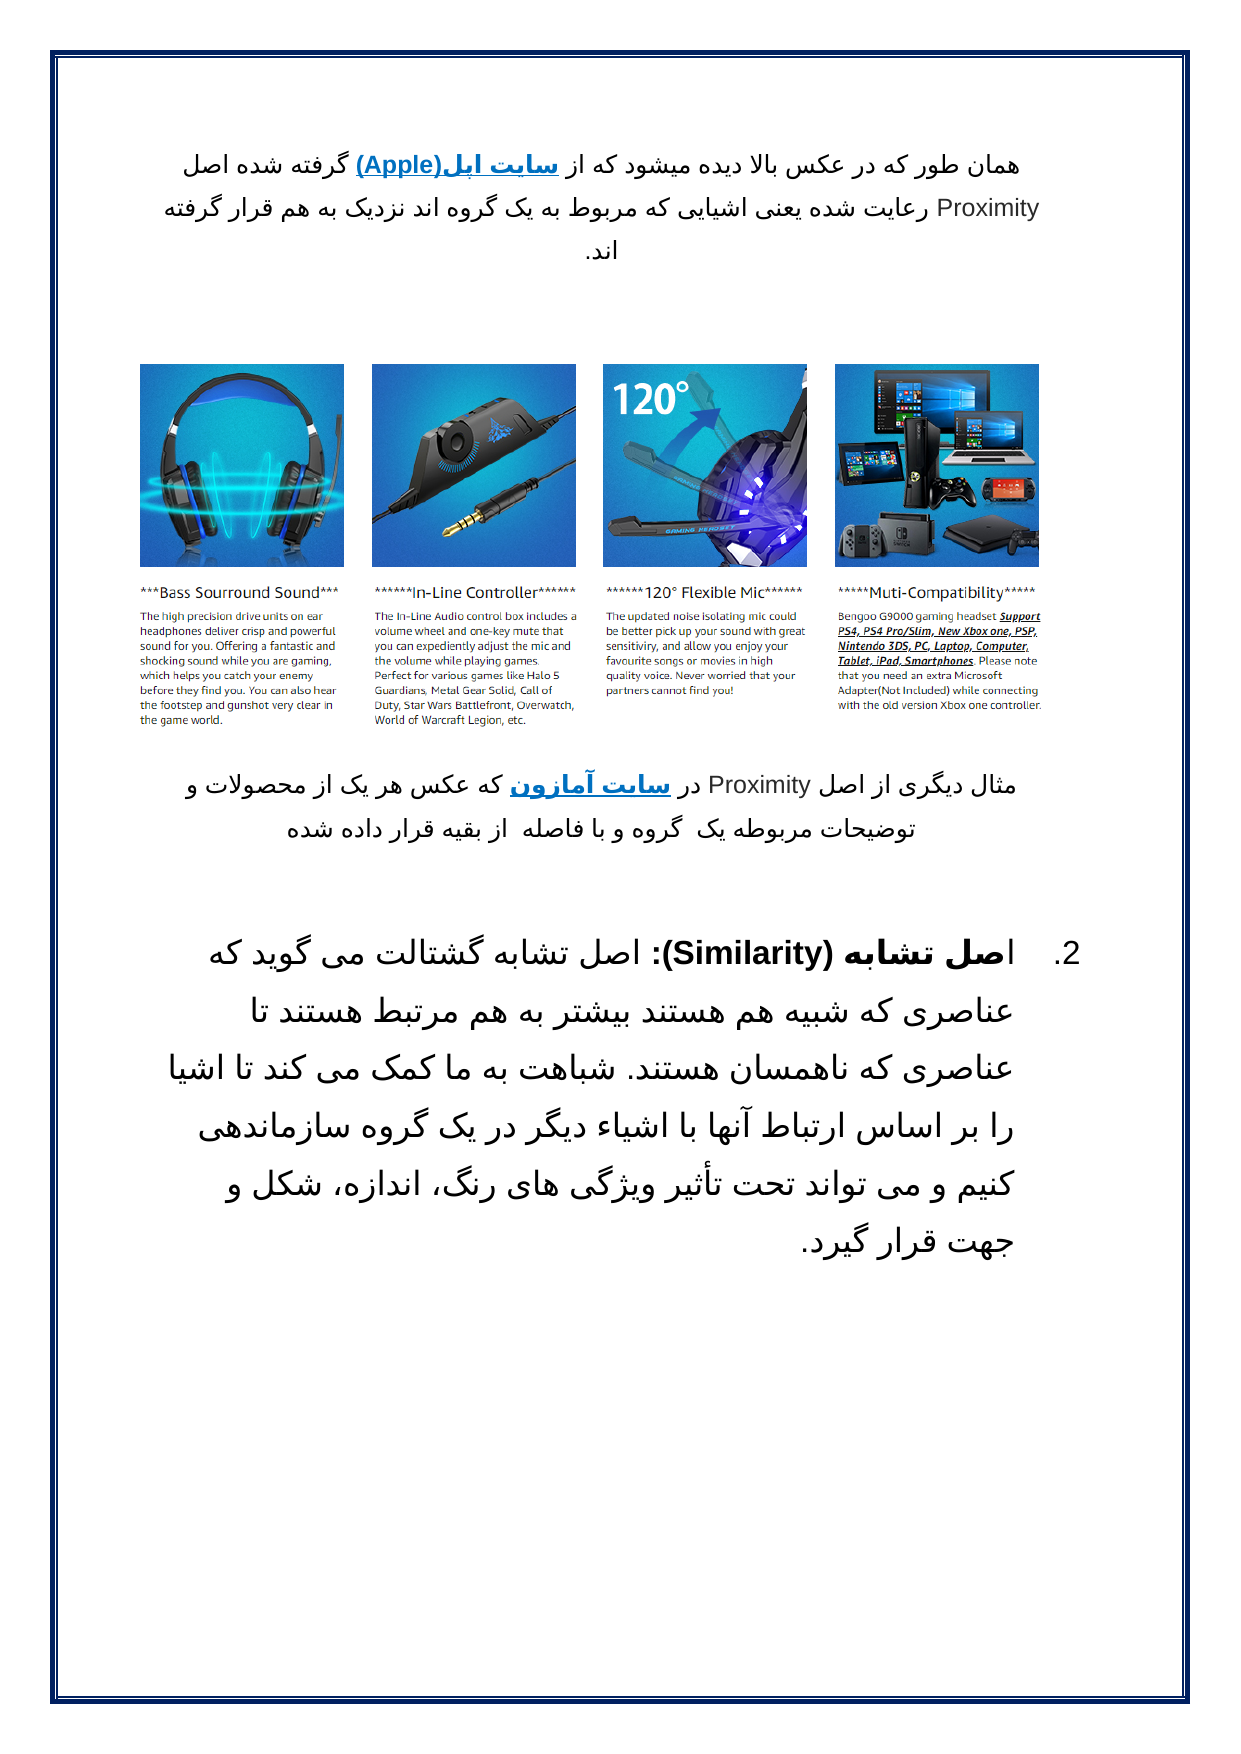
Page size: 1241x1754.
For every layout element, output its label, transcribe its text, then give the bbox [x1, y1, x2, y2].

text همان طور که در عکس بالا دیده میشود که از سایت اپل(Apple) گرفته شده اصل Proximity رعایت شده یعنی اشیایی که مربوط به یک گروه اند نزدیک به هم قرار گرفته اند. [150, 150, 1053, 265]
text مثال دیگری از اصل Proximity در سایت آمازون که عکس هر یک از محصولات و توضیحات مربوطه یک گروه و با فاصله از بقیه قرار داده شده [150, 771, 1053, 842]
list اصل تشابه (Similarity): اصل تشابه گشتالت می گوید که عناصری که شبیه هم هستند بیشتر به هم مرتبط هستند تا عناصری که ناهمسان هستند. شباهت به ما کمک می کند تا اشیا را بر اساس ارتباط آنها با اشیاء دیگر در یک گروه سازماندهی کنیم و می تواند تحت تأثیر ویژگی های رنگ، اندازه، شکل و جهت قرار گیرد. [150, 933, 1053, 1260]
picture [112, 352, 1053, 740]
